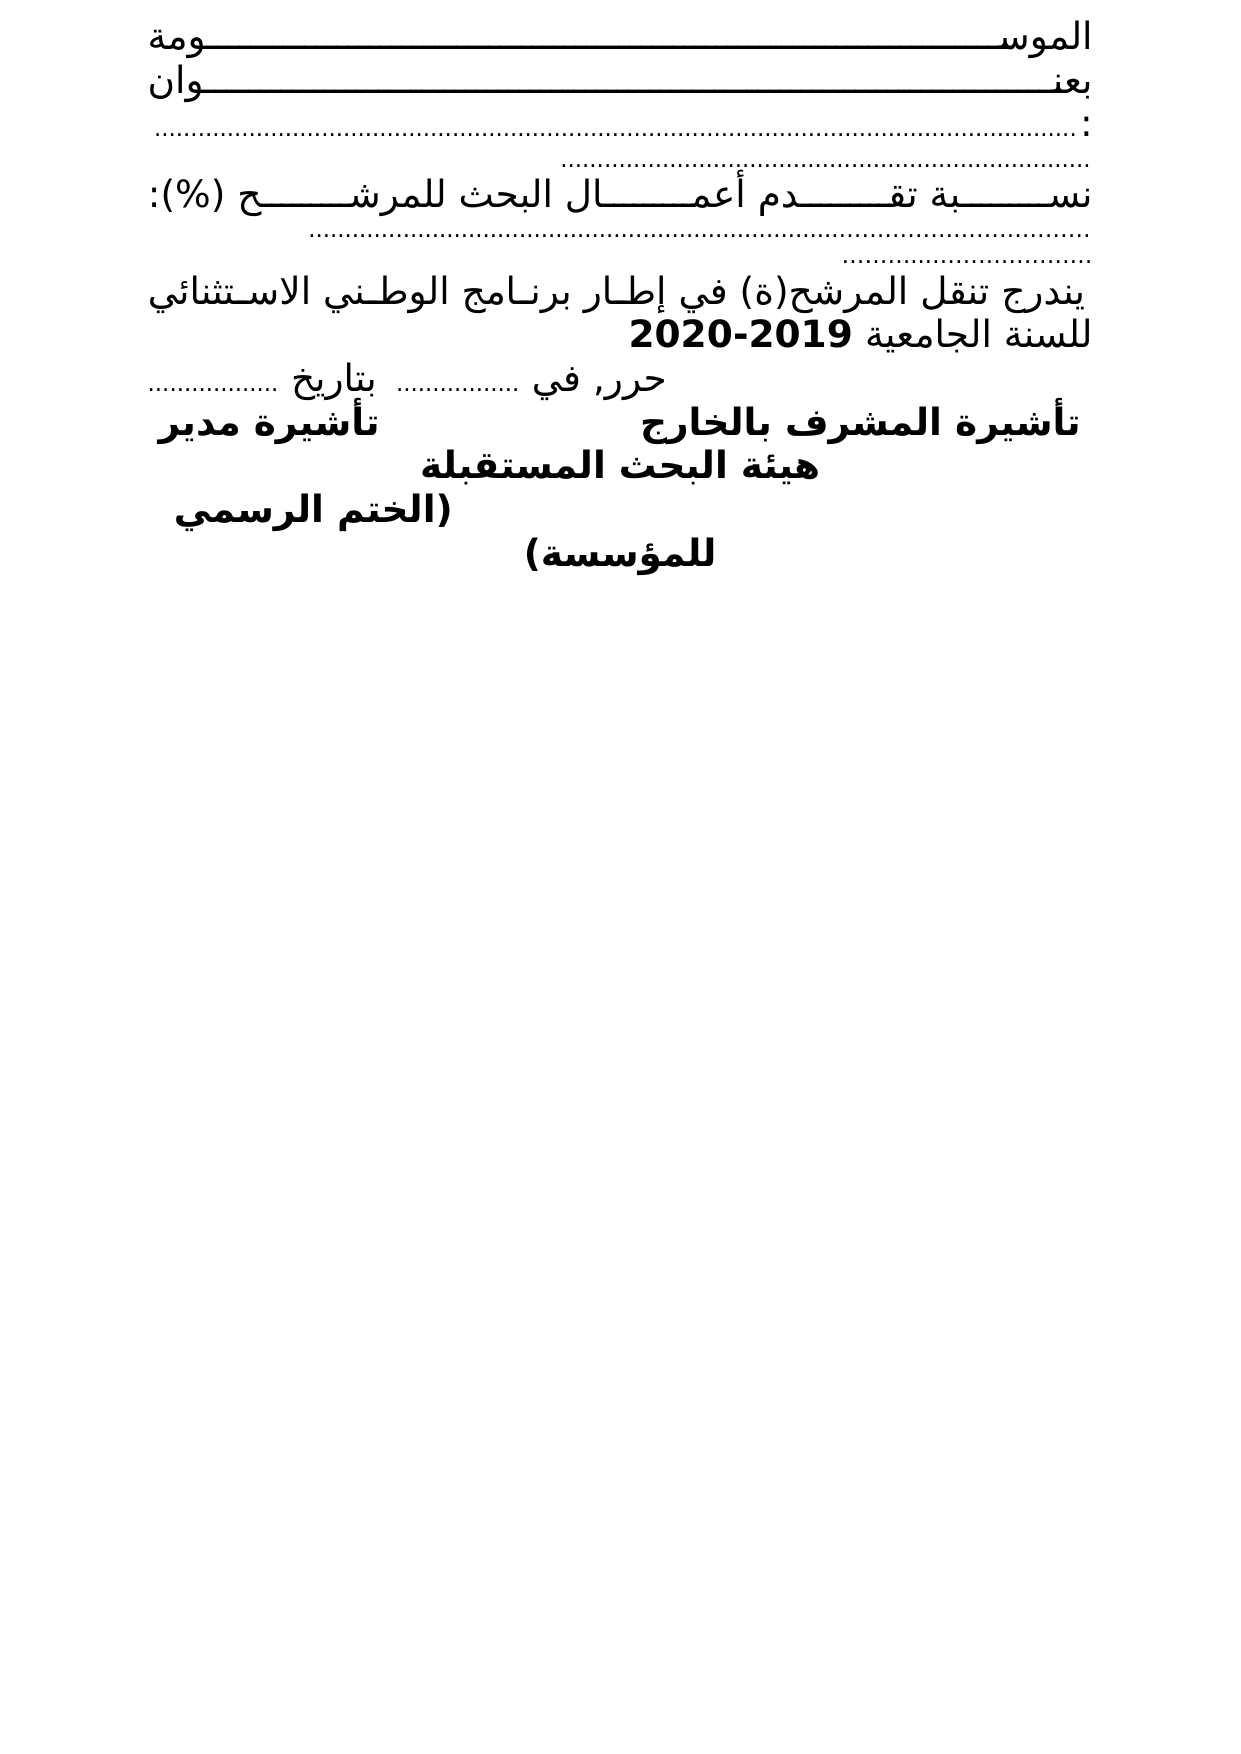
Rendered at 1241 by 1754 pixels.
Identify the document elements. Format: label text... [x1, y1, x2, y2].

text الموسومة بعنوان:........................................................................................................................................................................................................ [148, 15, 1093, 172]
text نسبة تقدم أعمال البحث للمرشح (%):…………………………….........................................................................…………………...……… [148, 172, 1093, 269]
text (الختم الرسمي للمؤسسة) [148, 488, 1093, 575]
text حرر, في ................. بتاريخ .................. [148, 357, 1093, 400]
text يندرج تنقل المرشح(ة) في إطار برنامج الوطني الاستثنائي للسنة الجامعية 2019-2020 [148, 269, 1093, 357]
text تأشيرة المشرف بالخارج تأشيرة مدير هيئة البحث المستقبلة [148, 400, 1093, 488]
